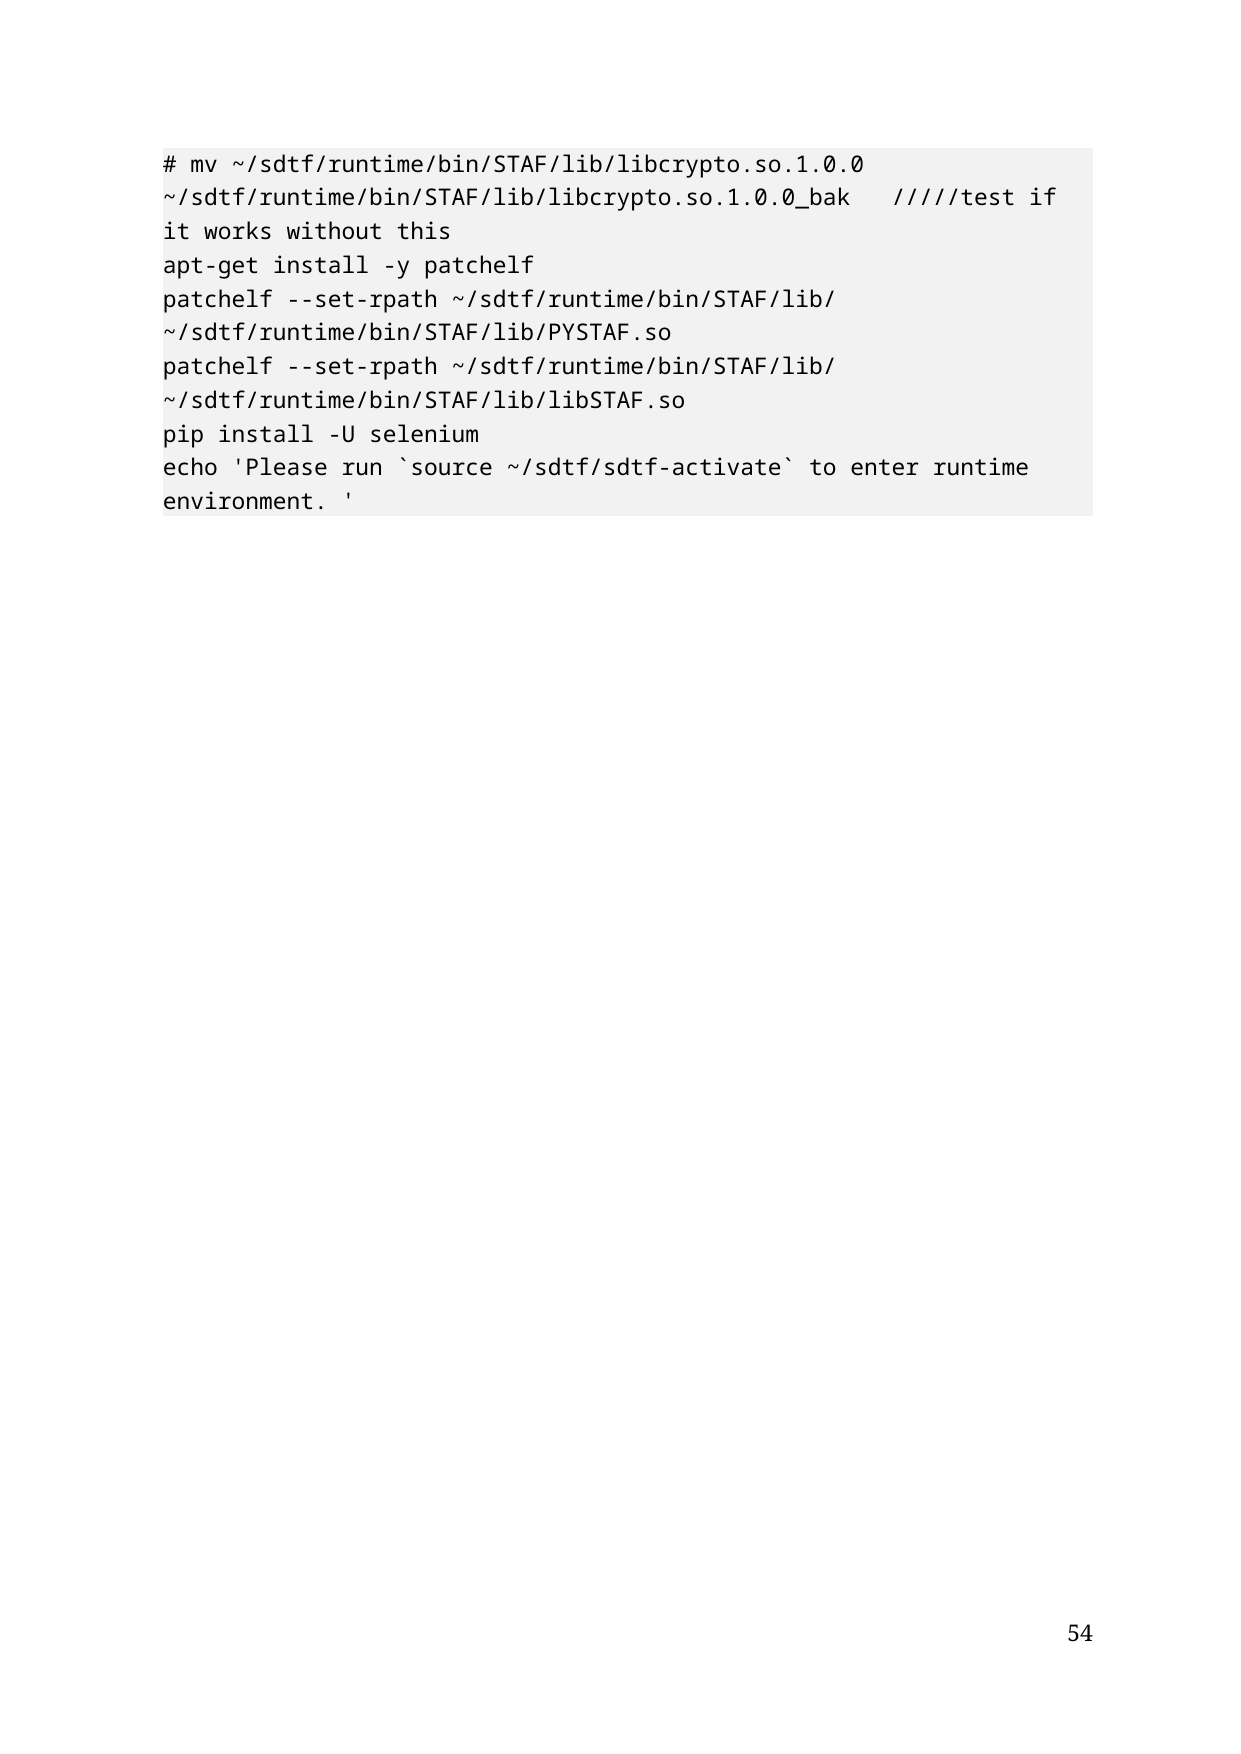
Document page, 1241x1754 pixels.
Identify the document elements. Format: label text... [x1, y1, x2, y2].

text pip install -U selenium [163, 418, 1093, 449]
text # mv ~/sdtf/runtime/bin/STAF/lib/libcrypto.so.1.0.0 ~/sdtf/runtime/bin/STAF/lib/libcrypto.so.1.0.0_bak /////test if it works without this [163, 148, 1093, 246]
text apt-get install -y patchelf [163, 249, 1093, 280]
text patchelf --set-rpath ~/sdtf/runtime/bin/STAF/lib/ ~/sdtf/runtime/bin/STAF/lib/libSTAF.so [163, 350, 1093, 415]
text patchelf --set-rpath ~/sdtf/runtime/bin/STAF/lib/ ~/sdtf/runtime/bin/STAF/lib/PYSTAF.so [163, 283, 1093, 348]
text echo 'Please run `source ~/sdtf/sdtf-activate` to enter runtime environment. ' [163, 451, 1093, 516]
